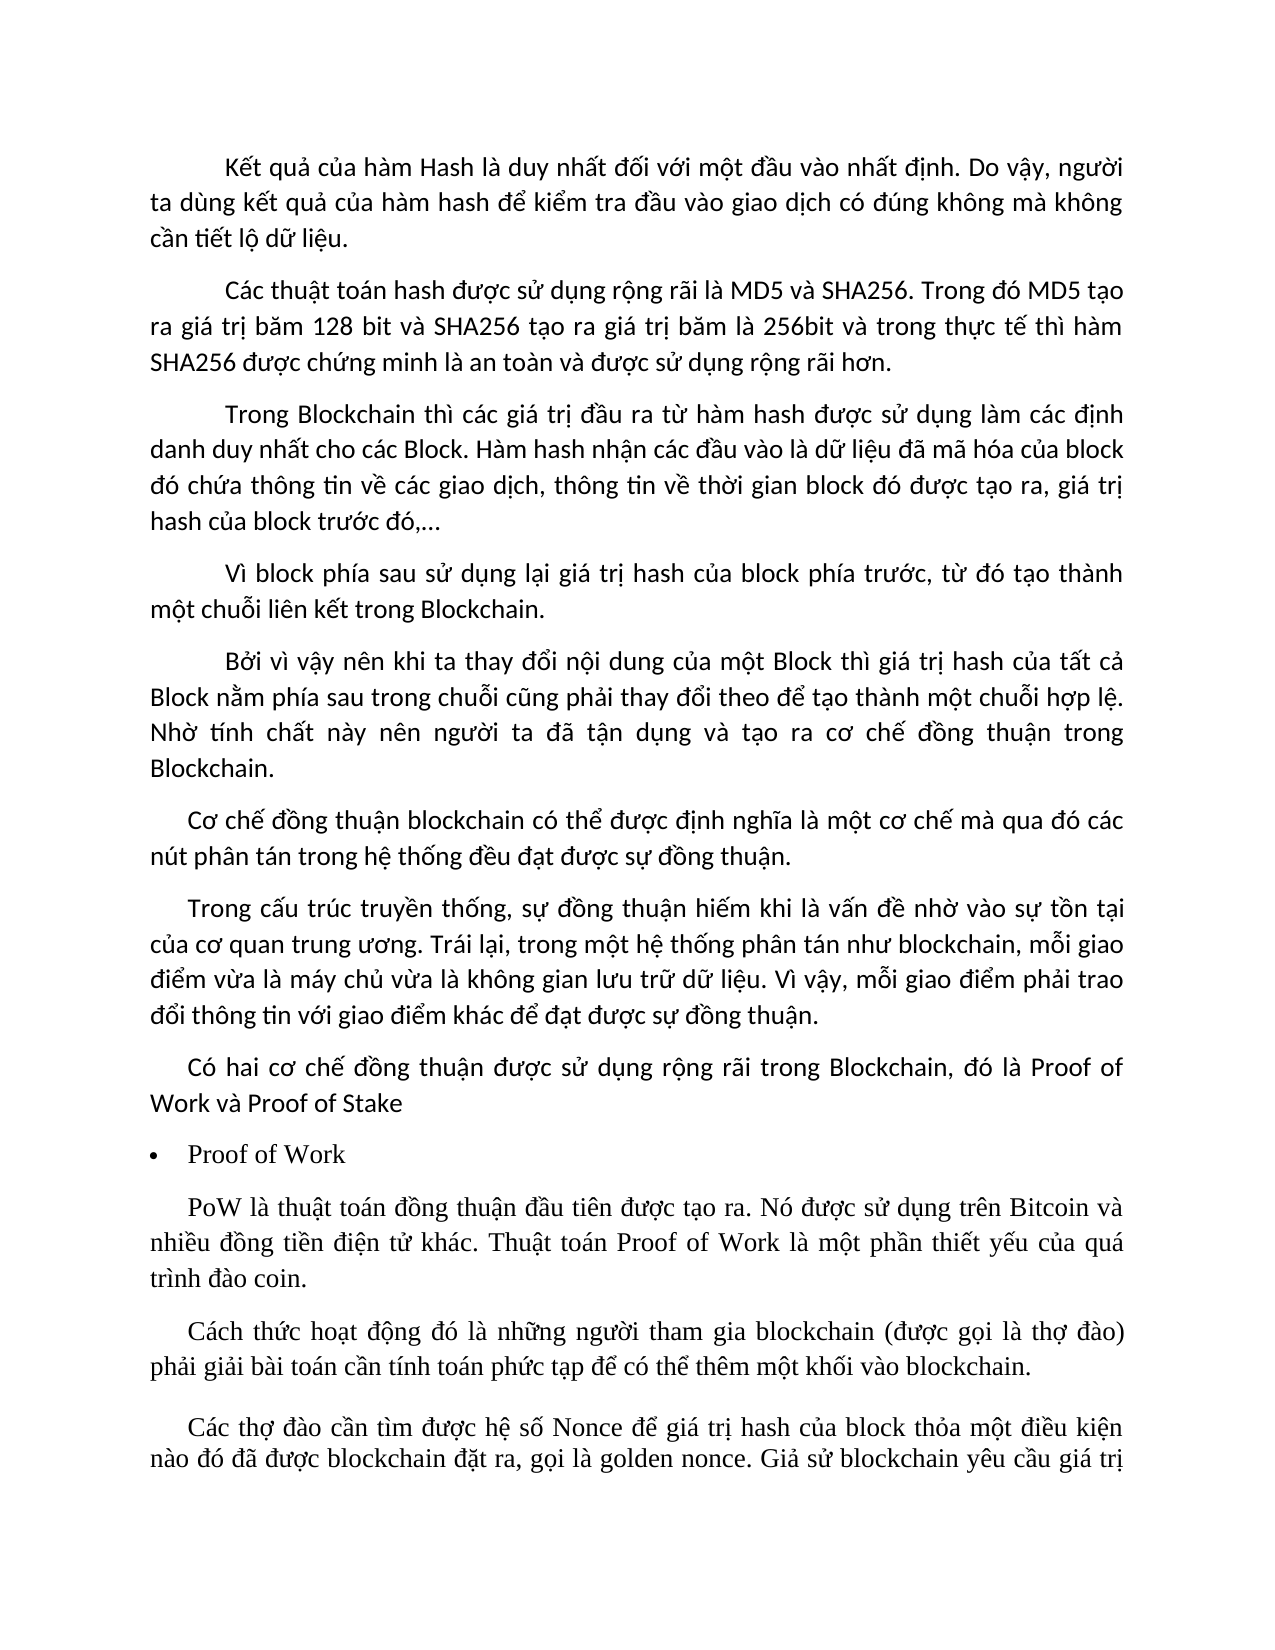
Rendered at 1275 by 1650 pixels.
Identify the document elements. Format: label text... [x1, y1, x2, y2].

text PoW là thuật toán đồng thuận đầu tiên được tạo ra. Nó được sử dụng trên Bitcoin và nhiều đồng tiền điện tử khác. Thuật toán Proof of Work là một phần thiết yếu của quá trình đào coin. [150, 1258, 1125, 1293]
text PoW là thuật toán đồng thuận đầu tiên được tạo ra. Nó được sử dụng trên Bitcoin và nhiều đồng tiền điện tử khác. Thuật toán Proof of Work là một phần thiết yếu của quá trình đào coin. [150, 1191, 1125, 1226]
text Có hai cơ chế đồng thuận được sử dụng rộng rãi trong Blockchain, đó là Proof of Work và Proof of Stake [150, 1050, 1125, 1119]
list Proof of Work [150, 1138, 1125, 1169]
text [150, 1411, 1125, 1473]
text Các thuật toán hash được sử dụng rộng rãi là MD5 và SHA256. Trong đó MD5 tạo ra giá trị băm 128 bit và SHA256 tạo ra giá trị băm là 256bit và trong thực tế thì hàm SHA256 được chứng minh là an toàn và được sử dụng rộng rãi hơn. [150, 273, 1125, 378]
text Kết quả của hàm Hash là duy nhất đối với một đầu vào nhất định. Do vậy, người ta dùng kết quả của hàm hash để kiểm tra đầu vào giao dịch có đúng không mà không cần tiết lộ dữ liệu. [150, 150, 1125, 254]
text Trong cấu trúc truyền thống, sự đồng thuận hiếm khi là vấn đề nhờ vào sự tồn tại của cơ quan trung ương. Trái lại, trong một hệ thống phân tán như blockchain, mỗi giao điểm vừa là máy chủ vừa là không gian lưu trữ dữ liệu. Vì vậy, mỗi giao điểm phải trao đổi thông tin với giao điểm khác để đạt được sự đồng thuận. [150, 891, 1125, 1031]
text Bởi vì vậy nên khi ta thay đổi nội dung của một Block thì giá trị hash của tất cả Block nằm phía sau trong chuỗi cũng phải thay đổi theo để tạo thành một chuỗi hợp lệ. Nhờ tính chất này nên người ta đã tận dụng và tạo ra cơ chế đồng thuận trong Blockchain. [150, 644, 1125, 784]
text Trong Blockchain thì các giá trị đầu ra từ hàm hash được sử dụng làm các định danh duy nhất cho các Block. Hàm hash nhận các đầu vào là dữ liệu đã mã hóa của block đó chứa thông tin về các giao dịch, thông tin về thời gian block đó được tạo ra, giá trị hash của block trước đó,… [150, 397, 1125, 537]
text Vì block phía sau sử dụng lại giá trị hash của block phía trước, từ đó tạo thành một chuỗi liên kết trong Blockchain. [150, 556, 1125, 625]
text Cách thức hoạt động đó là những người tham gia blockchain (được gọi là thợ đào) phải giải bài toán cần tính toán phức tạp để có thể thêm một khối vào blockchain. [150, 1314, 1125, 1381]
text Cơ chế đồng thuận blockchain có thể được định nghĩa là một cơ chế mà qua đó các nút phân tán trong hệ thống đều đạt được sự đồng thuận. [150, 803, 1125, 872]
